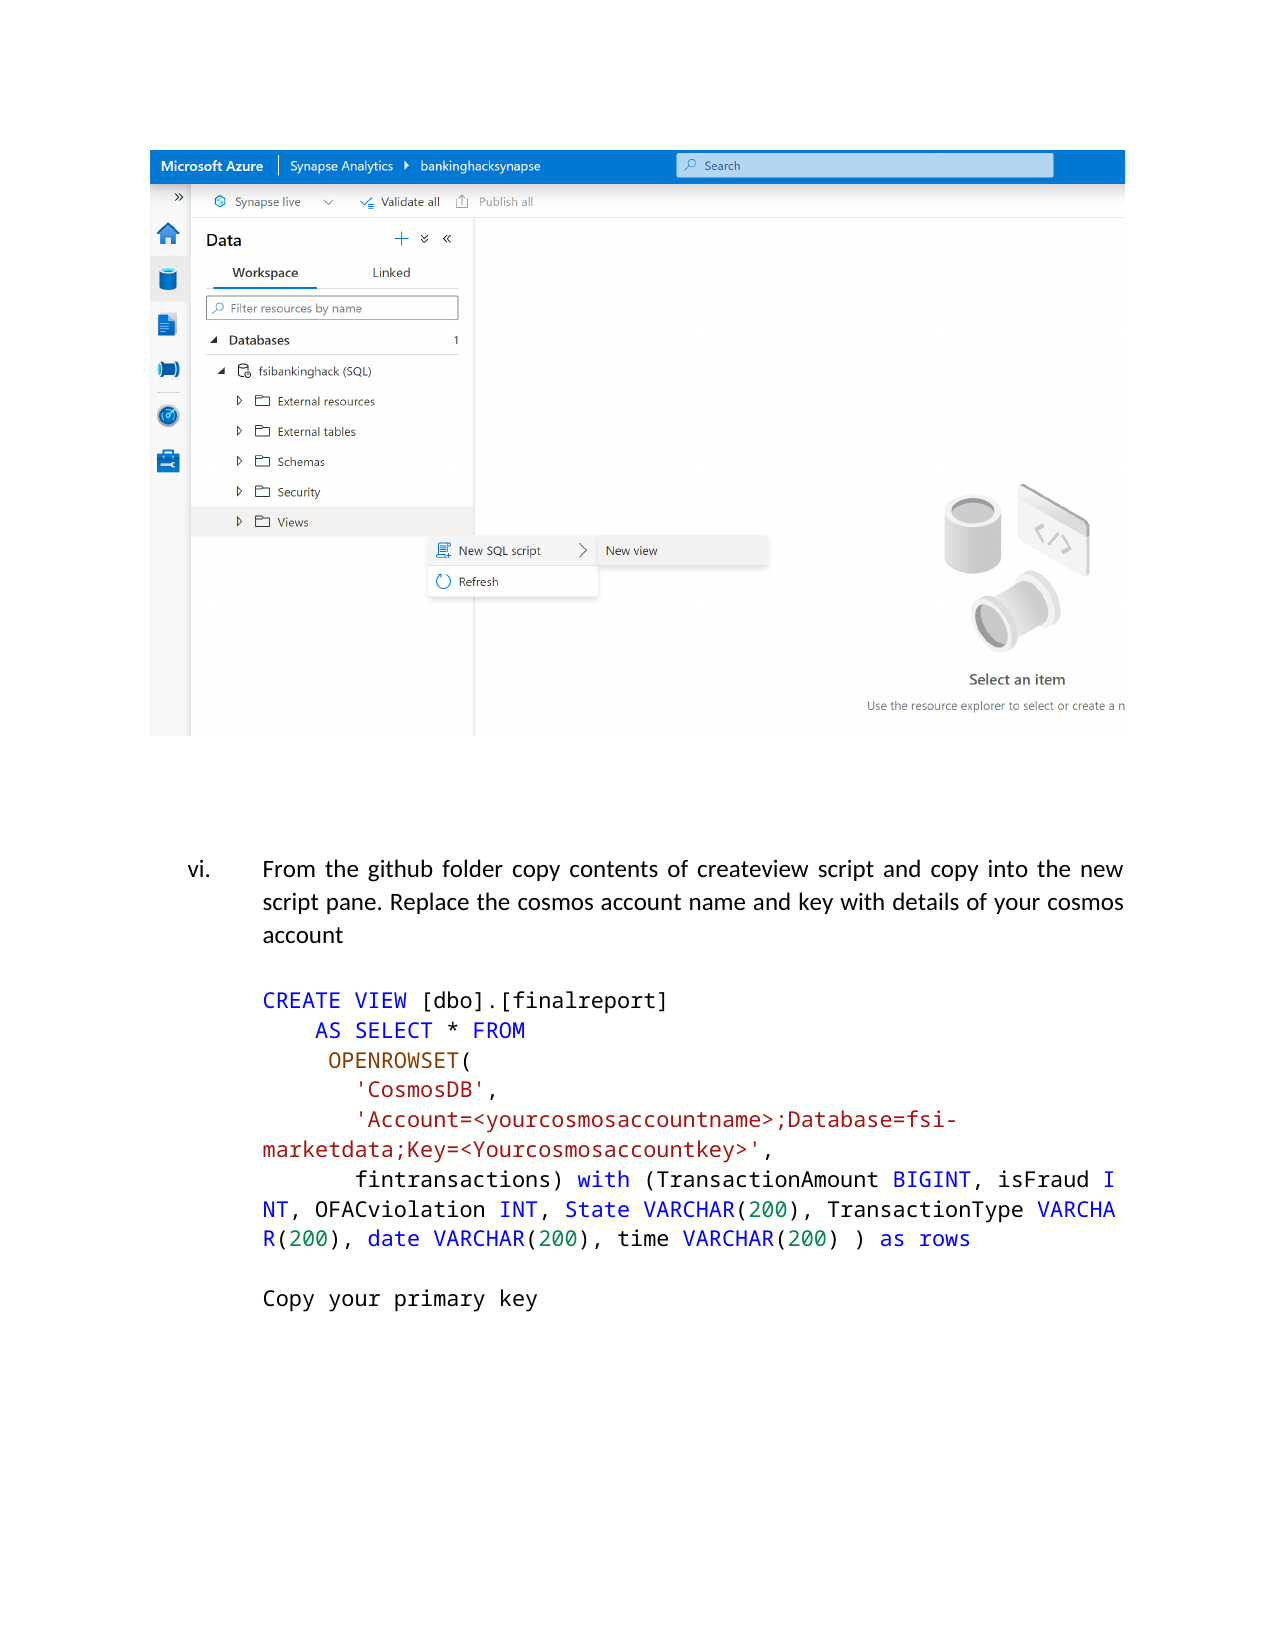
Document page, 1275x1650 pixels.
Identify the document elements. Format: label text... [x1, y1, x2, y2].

picture [150, 150, 1125, 736]
list 'Account=<yourcosmosaccountname>;Database=fsi-marketdata;Key=<Yourcosmosaccountkey>', [262, 1104, 1125, 1164]
list From the github folder copy contents of createview script and copy into the new script pane. Replace the cosmos account name and key with details of your cosmos account [187, 853, 1125, 950]
list AS SELECT * FROM [262, 1015, 1125, 1045]
list OPENROWSET( [262, 1045, 1125, 1074]
list fintransactions) with (TransactionAmount BIGINT, isFraud INT, OFACviolation INT, State VARCHAR(200), TransactionType VARCHAR(200), date VARCHAR(200), time VARCHAR(200) ) as rows [262, 1164, 1125, 1253]
list CREATE VIEW [dbo].[finalreport] [262, 985, 1125, 1015]
list 'CosmosDB', [262, 1074, 1125, 1104]
list Copy your primary key [262, 1283, 1125, 1313]
